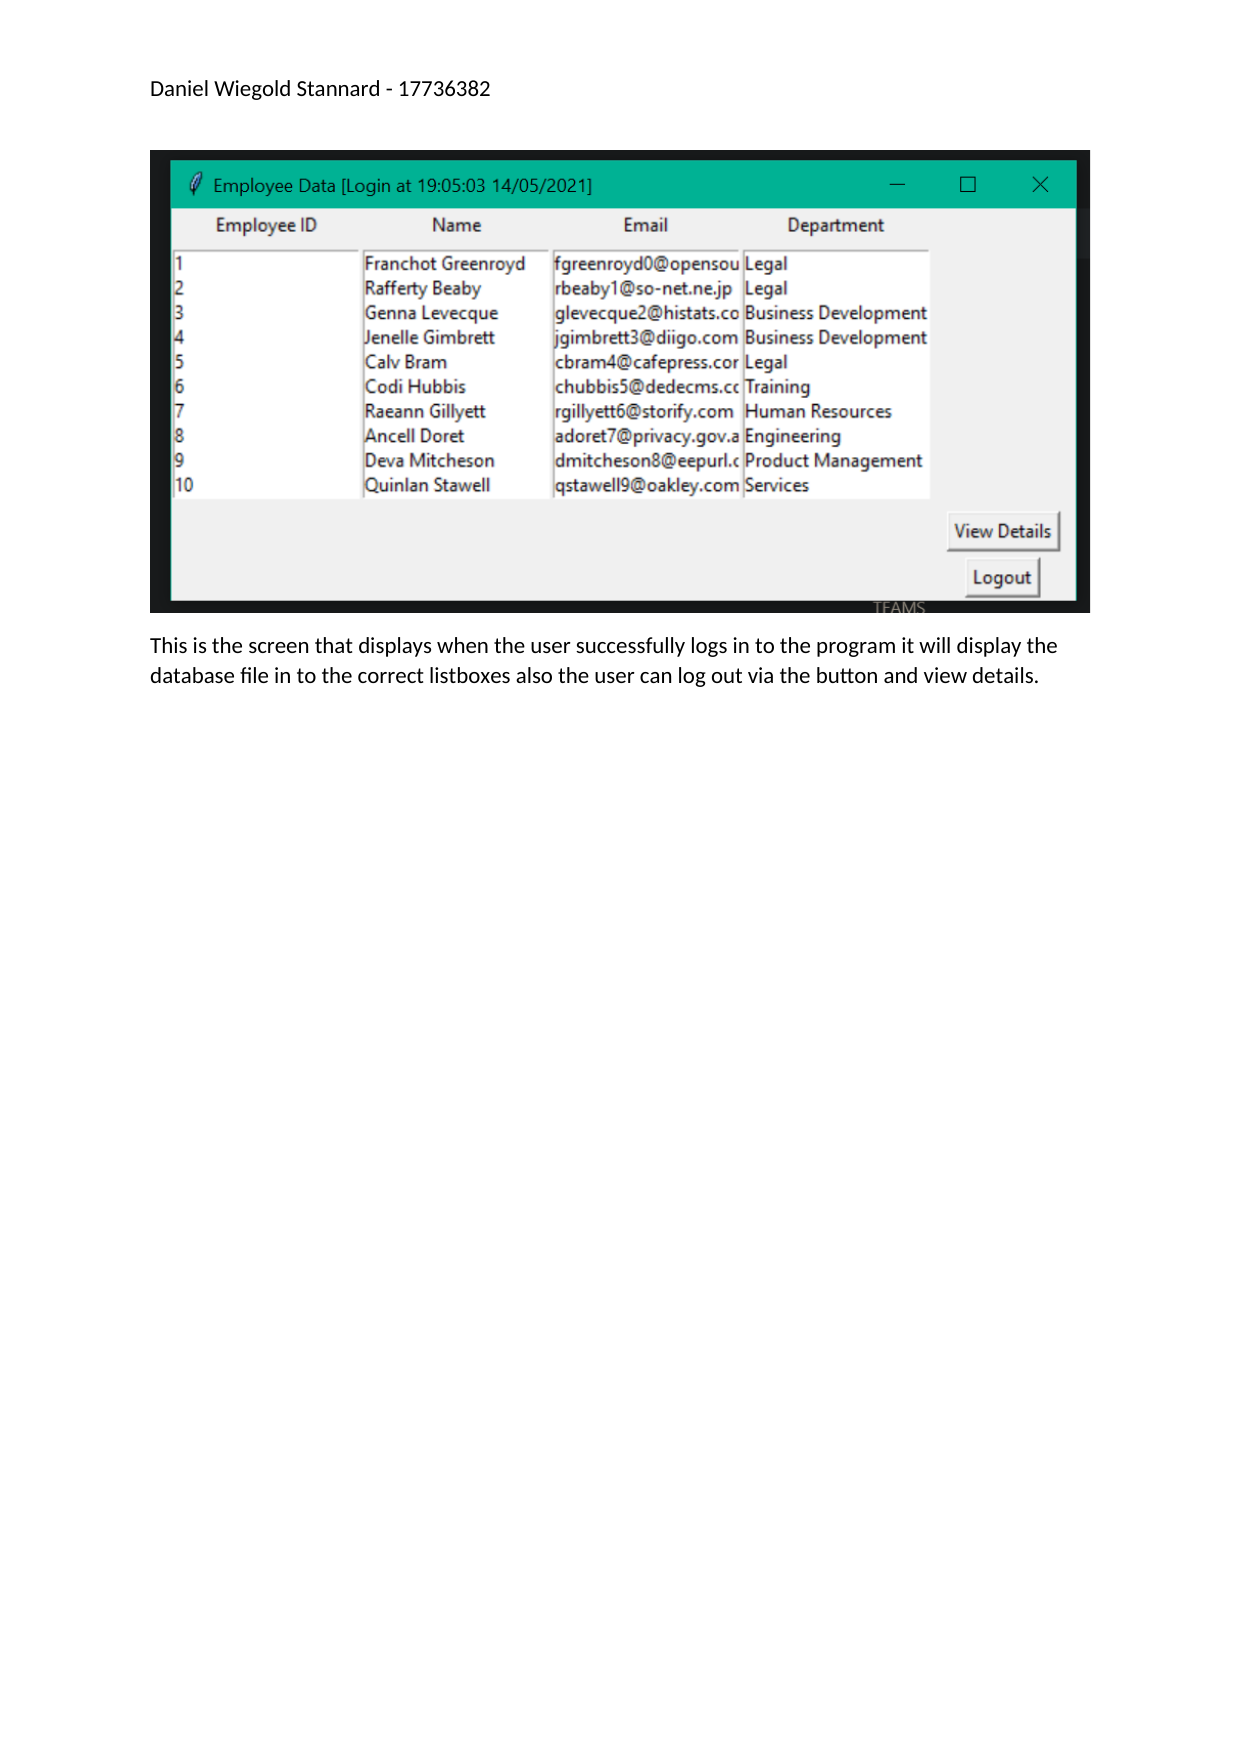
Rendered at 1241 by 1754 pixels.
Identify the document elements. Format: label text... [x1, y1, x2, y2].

picture [150, 150, 1091, 613]
text This is the screen that displays when the user successfully logs in to the program it will display the database file in to the correct listboxes also the user can log out via the button and view details. [150, 631, 1090, 689]
